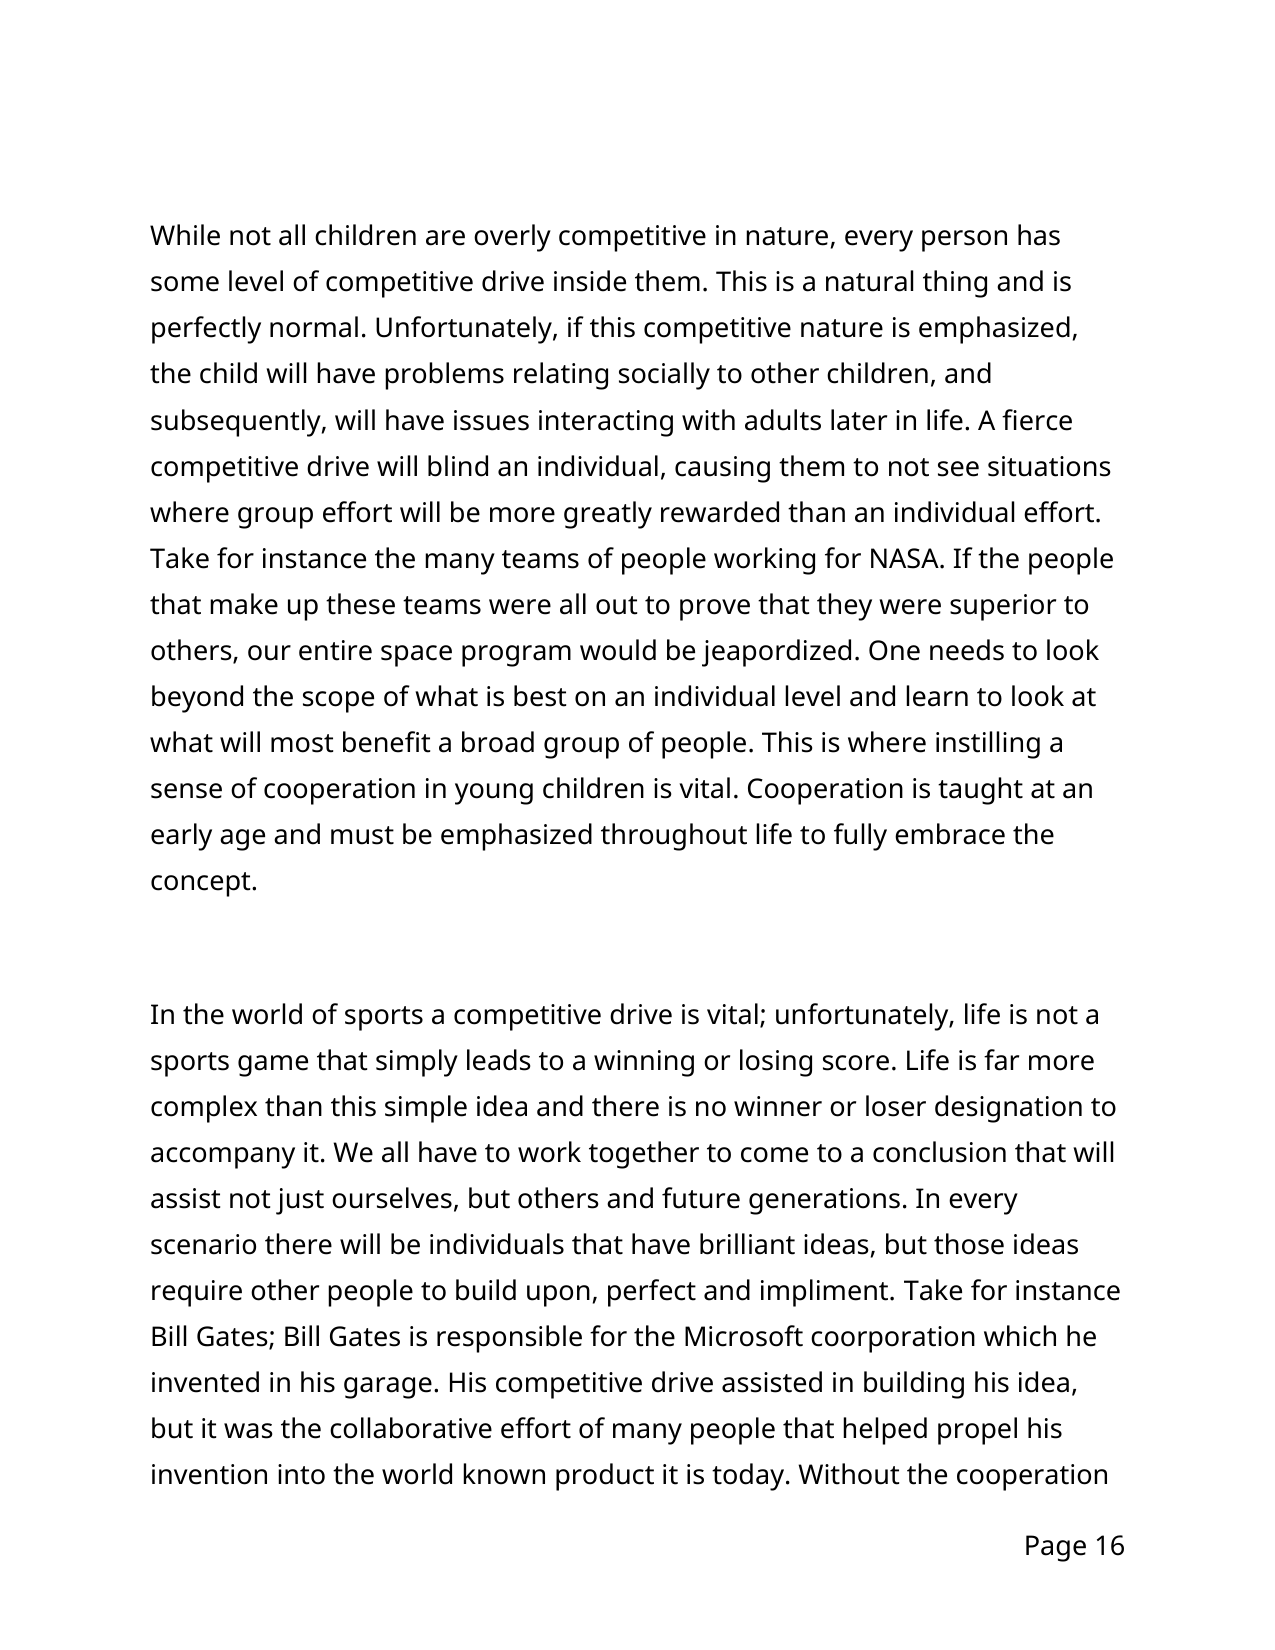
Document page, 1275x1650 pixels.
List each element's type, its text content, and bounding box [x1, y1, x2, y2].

text While not all children are overly competitive in nature, every person has some level of competitive drive inside them. This is a natural thing and is perfectly normal. Unfortunately, if this competitive nature is emphasized, the child will have problems relating socially to other children, and subsequently, will have issues interacting with adults later in life. A fierce competitive drive will blind an individual, causing them to not see situations where group effort will be more greatly rewarded than an individual effort. Take for instance the many teams of people working for NASA. If the people that make up these teams were all out to prove that they were superior to others, our entire space program would be jeapordized. One needs to look beyond the scope of what is best on an individual level and learn to look at what will most benefit a broad group of people. This is where instilling a sense of cooperation in young children is vital. Cooperation is taught at an early age and must be emphasized throughout life to fully embrace the concept. [150, 217, 1125, 898]
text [150, 995, 1125, 1492]
